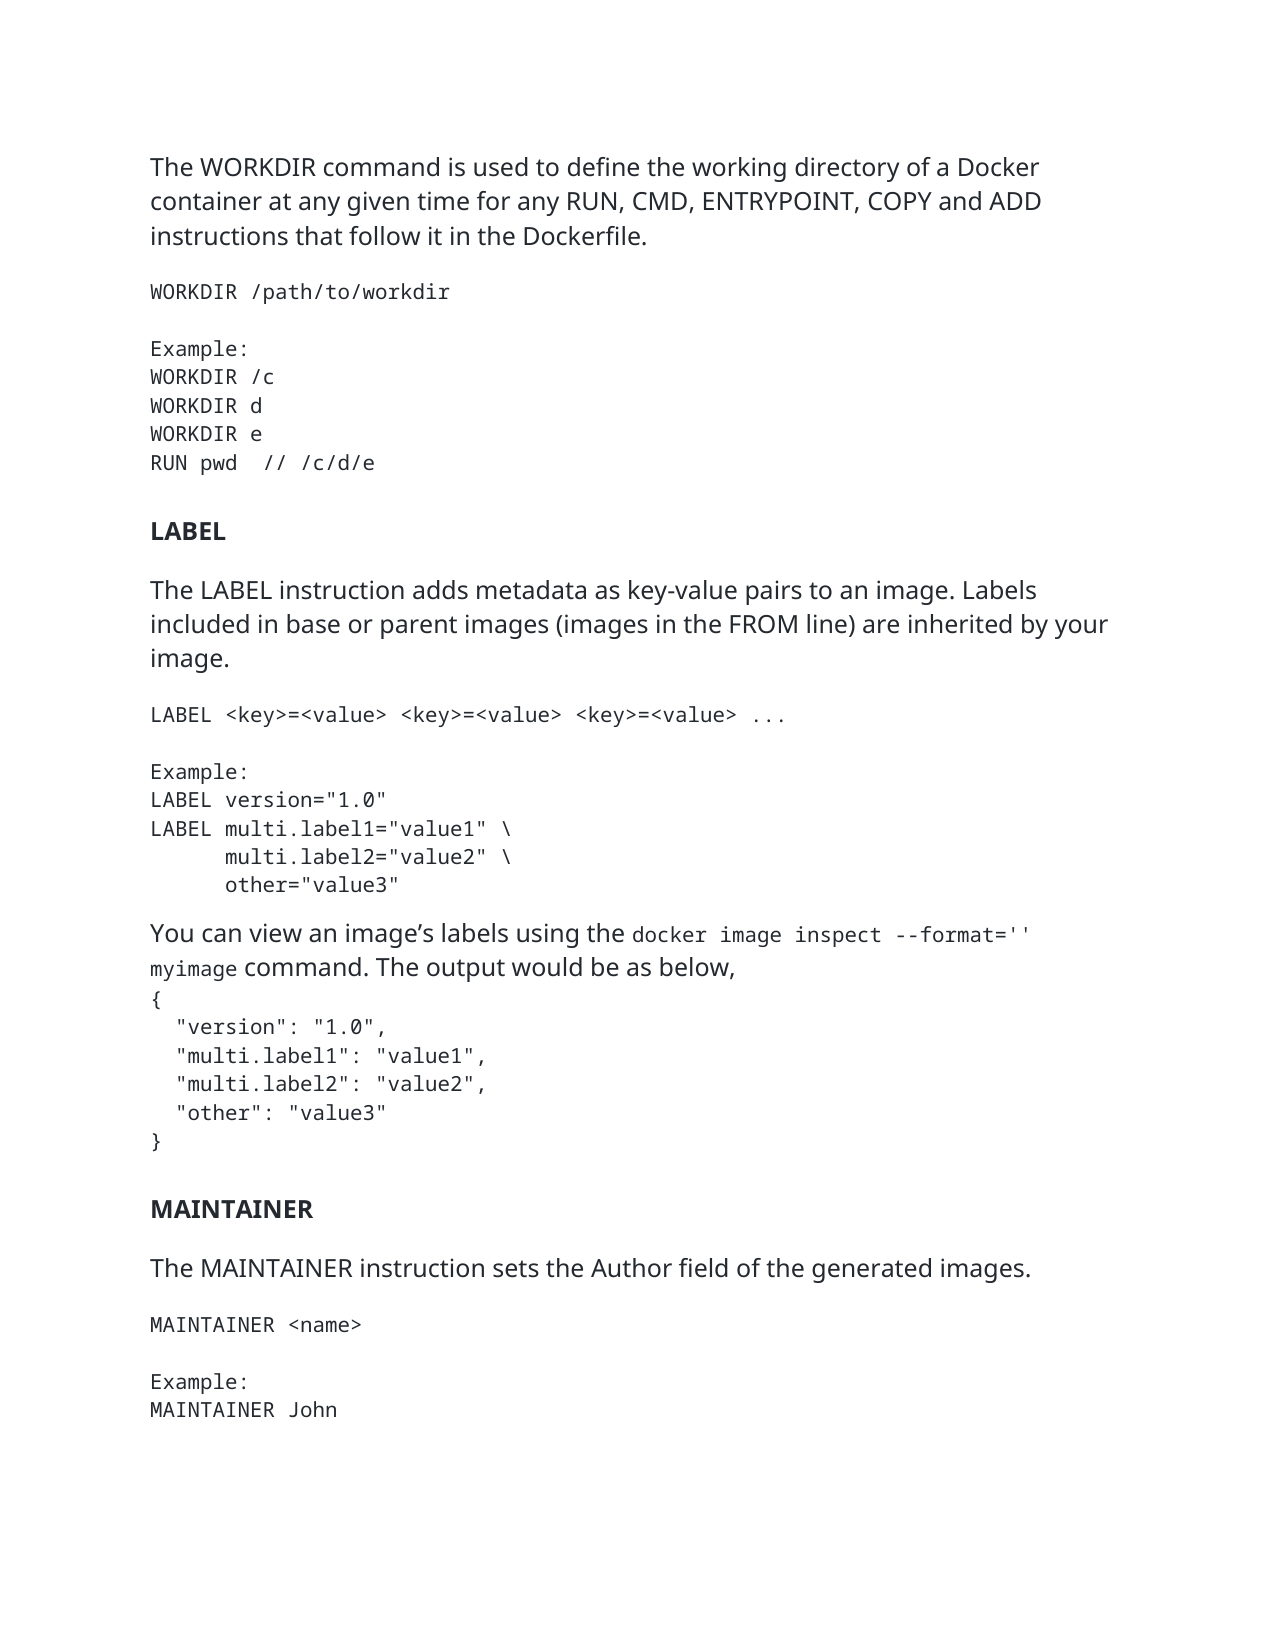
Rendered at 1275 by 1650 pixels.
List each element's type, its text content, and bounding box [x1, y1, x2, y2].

text The WORKDIR command is used to define the working directory of a Docker container at any given time for any RUN, CMD, ENTRYPOINT, COPY and ADD instructions that follow it in the Dockerfile. [150, 150, 1125, 252]
text "version": "1.0", [150, 1012, 1125, 1041]
text The LABEL instruction adds metadata as key-value pairs to an image. Labels included in base or parent images (images in the FROM line) are inherited by your image. [150, 573, 1125, 675]
text "multi.label2": "value2", [150, 1069, 1125, 1098]
text "multi.label1": "value1", [150, 1041, 1125, 1069]
text other="value3" [150, 871, 1125, 899]
text } [150, 1126, 1125, 1154]
text LABEL [150, 514, 1125, 548]
text "other": "value3" [150, 1098, 1125, 1126]
text You can view an image’s labels using the docker image inspect --format='' myimage command. The output would be as below, [150, 916, 1125, 984]
text The MAINTAINER instruction sets the Author field of the generated images. [150, 1251, 1125, 1285]
text Example: [150, 757, 1125, 785]
text MAINTAINER [150, 1192, 1125, 1226]
text LABEL version="1.0" [150, 785, 1125, 814]
text Example: [150, 334, 1125, 362]
text WORKDIR d [150, 391, 1125, 419]
text MAINTAINER <name> [150, 1310, 1125, 1338]
text WORKDIR /path/to/workdir [150, 277, 1125, 306]
text Example: [150, 1367, 1125, 1395]
text { [150, 984, 1125, 1012]
text WORKDIR /c [150, 362, 1125, 391]
text MAINTAINER John [150, 1395, 1125, 1424]
text RUN pwd // /c/d/e [150, 448, 1125, 476]
text LABEL <key>=<value> <key>=<value> <key>=<value> ... [150, 700, 1125, 728]
text WORKDIR e [150, 419, 1125, 448]
text LABEL multi.label1="value1" \ [150, 814, 1125, 842]
text multi.label2="value2" \ [150, 842, 1125, 871]
